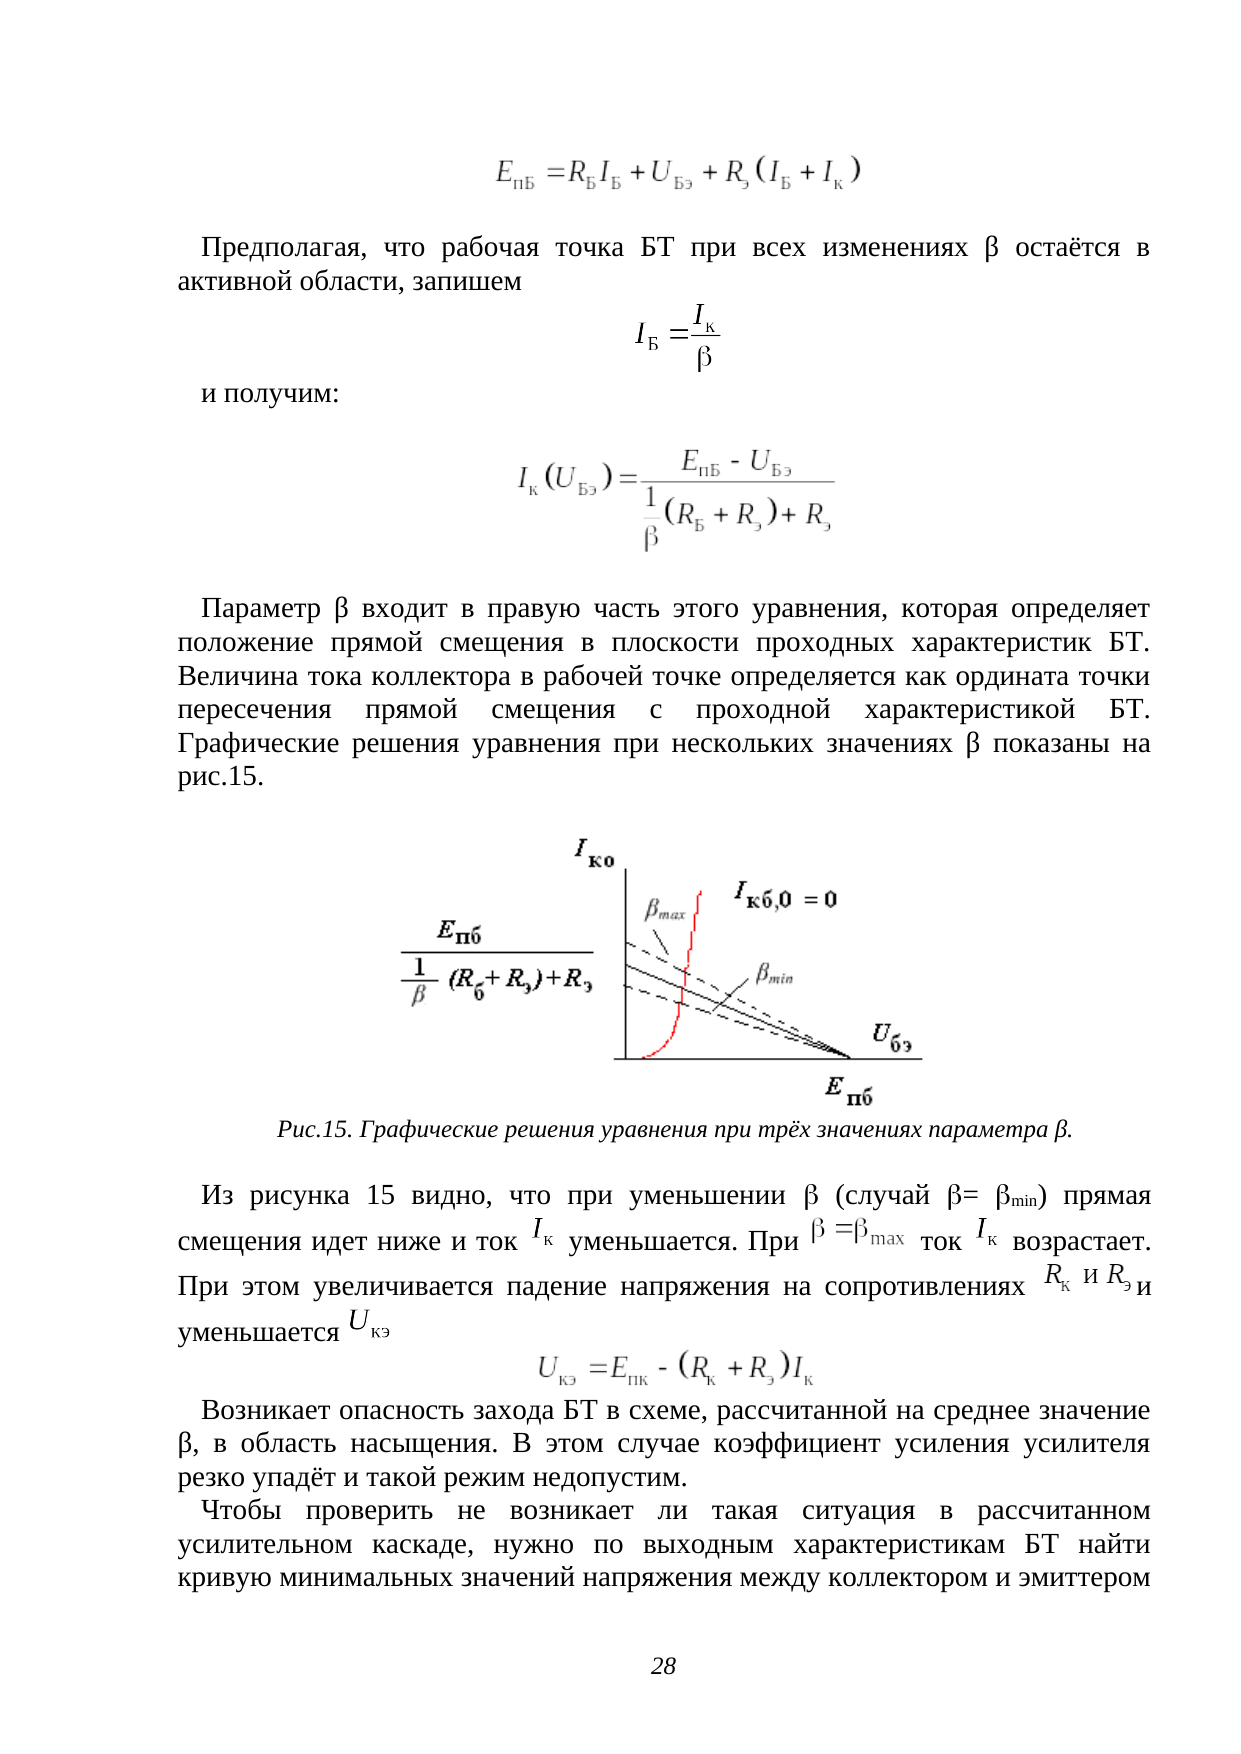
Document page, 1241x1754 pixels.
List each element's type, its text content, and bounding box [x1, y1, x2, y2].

picture [395, 825, 957, 1115]
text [177, 1492, 1152, 1593]
text Предполагая, что рабочая точка БТ при всех изменениях β остаётся в активной области, запишем [177, 229, 1152, 296]
text Параметр β входит в правую часть этого уравнения, которая определяет положение прямой смещения в плоскости проходных характеристик БТ. Величина тока коллектора в рабочей точке определяется как ордината точки пересечения прямой смещения с проходной характеристикой БТ. Графические решения уравнения при нескольких значениях β показаны на рис.15. [177, 591, 1152, 792]
text Возникает опасность захода БТ в схеме, рассчитанной на среднее значение β, в область насыщения. В этом случае коэффициент усиления усилителя резко упадёт и такой режим недопустим. [177, 1392, 1152, 1492]
text и получим: [177, 375, 1152, 409]
text Из рисунка 15 видно, что при уменьшении (случай = min) прямая смещения идет ниже и ток уменьшается. При ток возрастает. При этом увеличивается падение напряжения на сопротивлениях и уменьшается [177, 1177, 1152, 1348]
text Рис.15. Графические решения уравнения при трёх значениях параметра β. [177, 1114, 1152, 1143]
